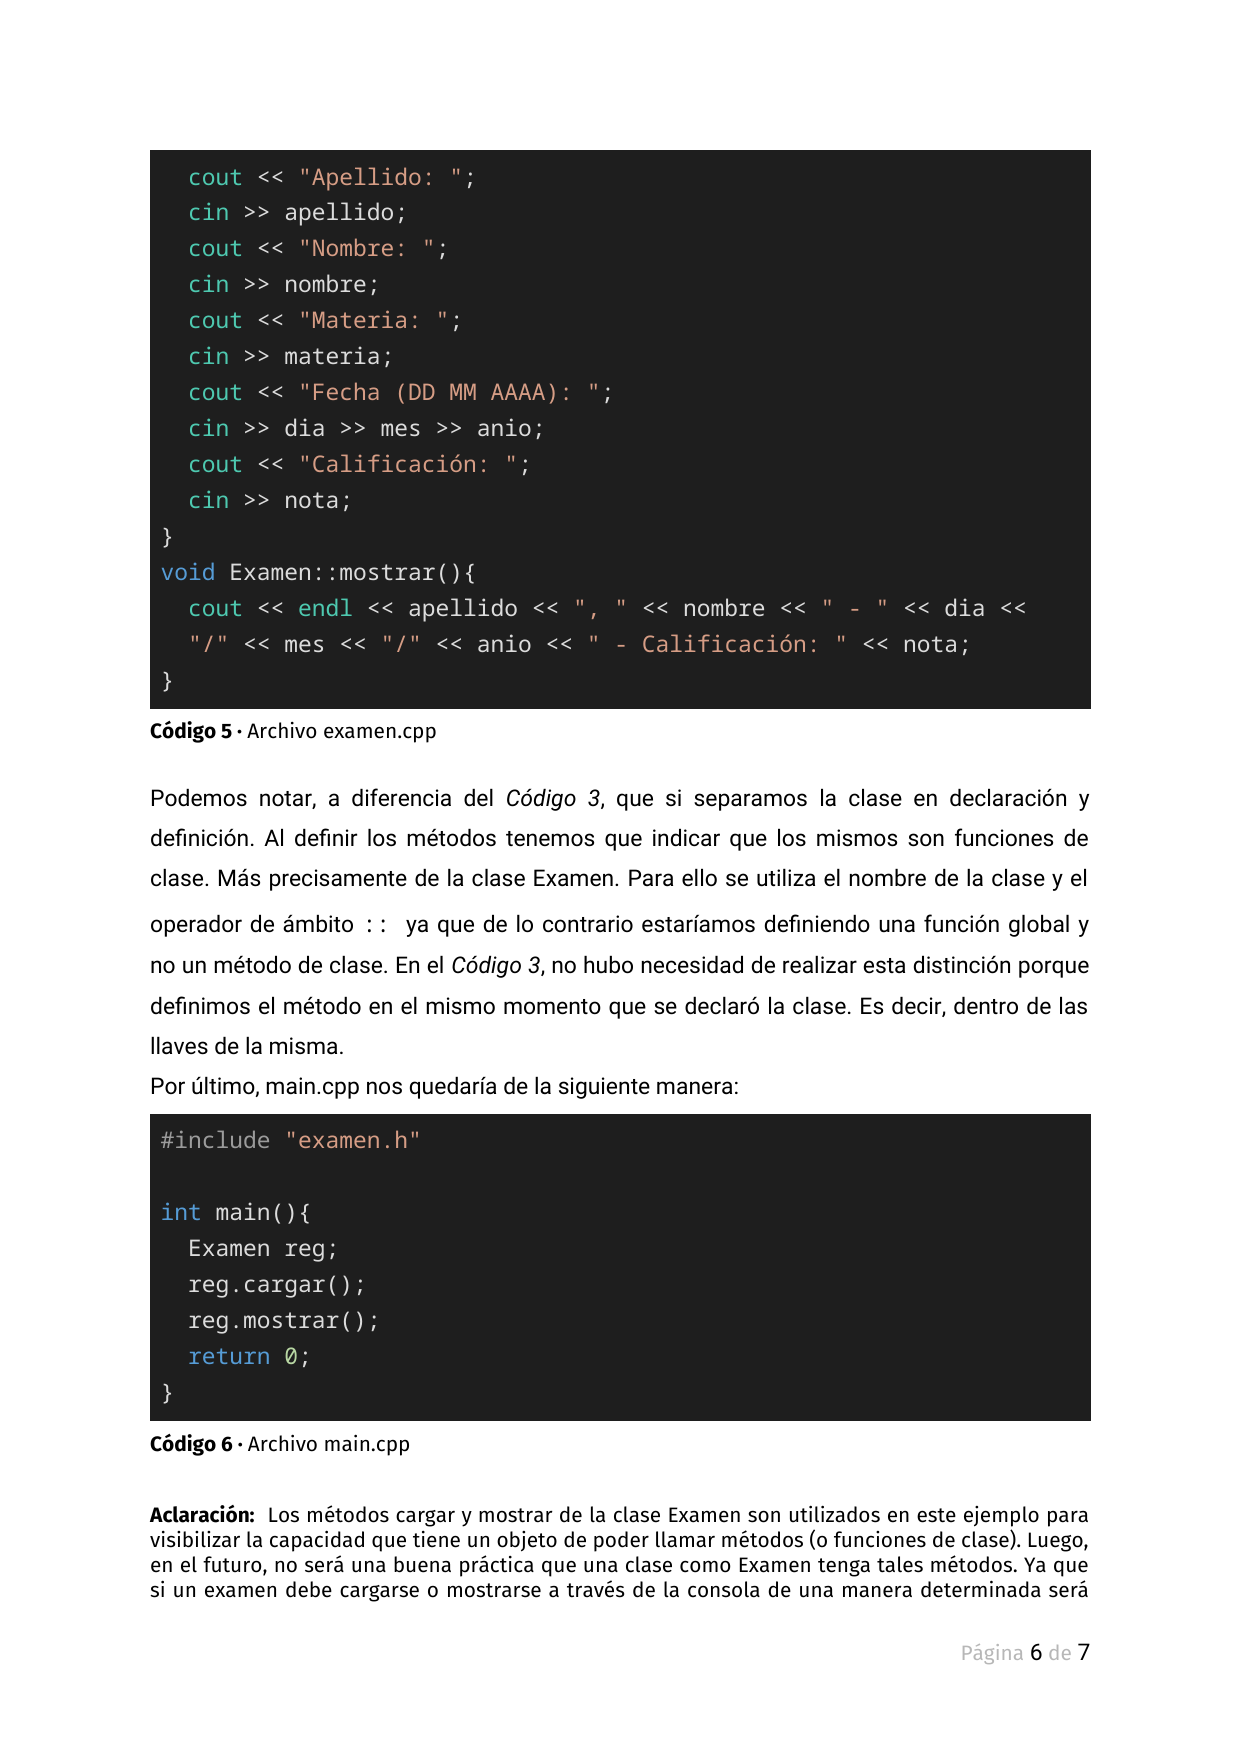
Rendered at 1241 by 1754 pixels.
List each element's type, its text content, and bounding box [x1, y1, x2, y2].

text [150, 1503, 1090, 1603]
table_header #include "examen.h" int main(){ Examen reg; reg.cargar(); reg.mostrar(); return 0; } [150, 1114, 1091, 1421]
text Código 5 · Archivo examen.cpp [150, 719, 1090, 744]
text Código 6 · Archivo main.cpp [150, 1432, 1090, 1457]
text Podemos notar, a diferencia del Código 3, que si separamos la clase en declaración y definición. Al definir los métodos tenemos que indicar que los mismos son funciones de clase. Más precisamente de la clase Examen. Para ello se utiliza el nombre de la clase y el operador de ámbito :: ya que de lo contrario estaríamos definiendo una función global y no un método de clase. En el Código 3, no hubo necesidad de realizar esta distinción porque definimos el método en el mismo momento que se declaró la clase. Es decir, dentro de las llaves de la misma. [150, 785, 1090, 1060]
text Por último, main.cpp nos quedaría de la siguiente manera: [150, 1073, 1090, 1100]
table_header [150, 150, 1091, 709]
